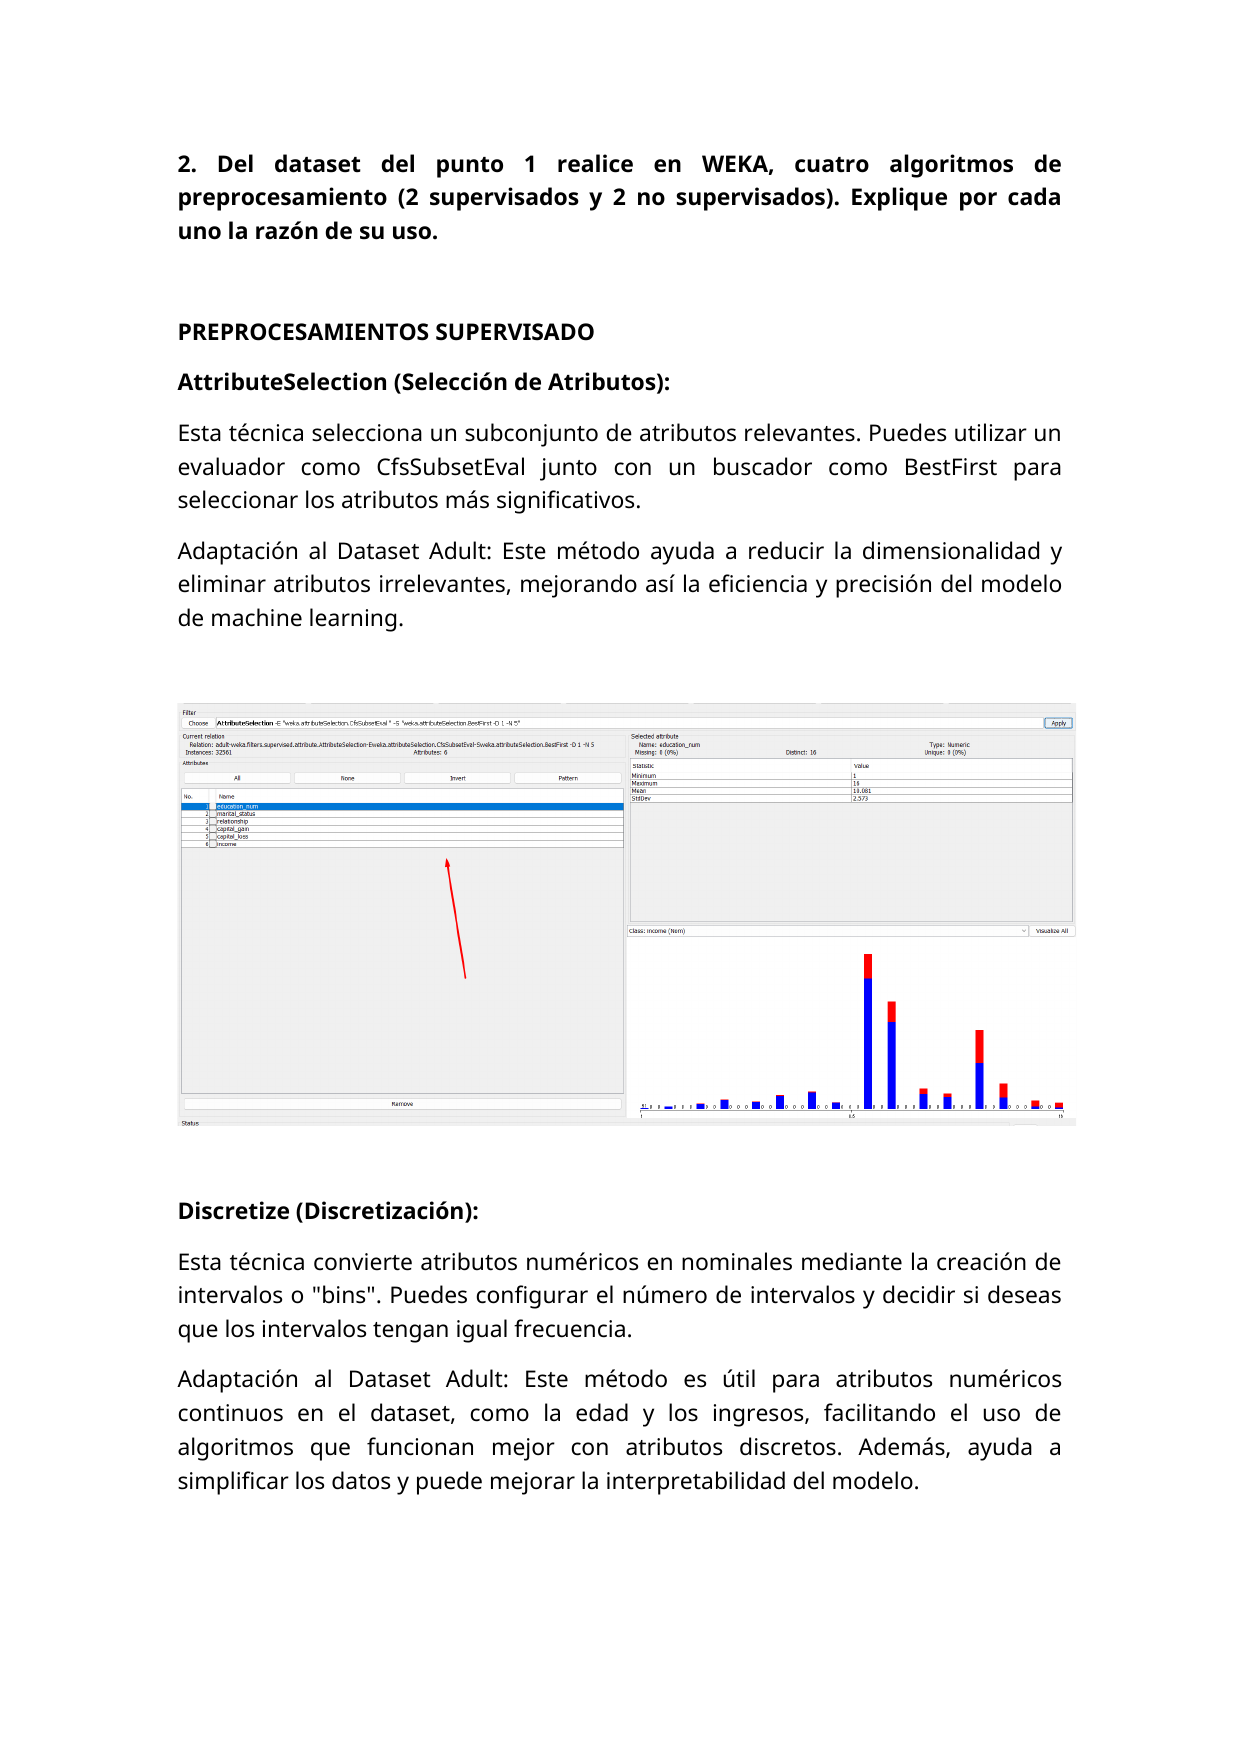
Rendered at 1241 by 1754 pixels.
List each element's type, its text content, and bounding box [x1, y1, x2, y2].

text AttributeSelection (Selección de Atributos): [177, 366, 1063, 398]
text Esta técnica convierte atributos numéricos en nominales mediante la creación de intervalos o "bins". Puedes configurar el número de intervalos y decidir si deseas que los intervalos tengan igual frecuencia. [177, 1246, 1063, 1344]
text 2. Del dataset del punto 1 realice en WEKA, cuatro algoritmos de preprocesamiento (2 supervisados y 2 no supervisados). Explique por cada uno la razón de su uso. [177, 148, 1063, 246]
text Esta técnica selecciona un subconjunto de atributos relevantes. Puedes utilizar un evaluador como CfsSubsetEval junto con un buscador como BestFirst para seleccionar los atributos más significativos. [177, 417, 1063, 516]
text PREPROCESAMIENTOS SUPERVISADO [177, 316, 1063, 347]
text Adaptación al Dataset Adult: Este método ayuda a reducir la dimensionalidad y eliminar atributos irrelevantes, mejorando así la eficiencia y precisión del modelo de machine learning. [177, 535, 1063, 633]
picture [177, 703, 1077, 1126]
text Adaptación al Dataset Adult: Este método es útil para atributos numéricos continuos en el dataset, como la edad y los ingresos, facilitando el uso de algoritmos que funcionan mejor con atributos discretos. Además, ayuda a simplificar los datos y puede mejorar la interpretabilidad del modelo. [177, 1363, 1063, 1496]
text Discretize (Discretización): [177, 1195, 1063, 1226]
